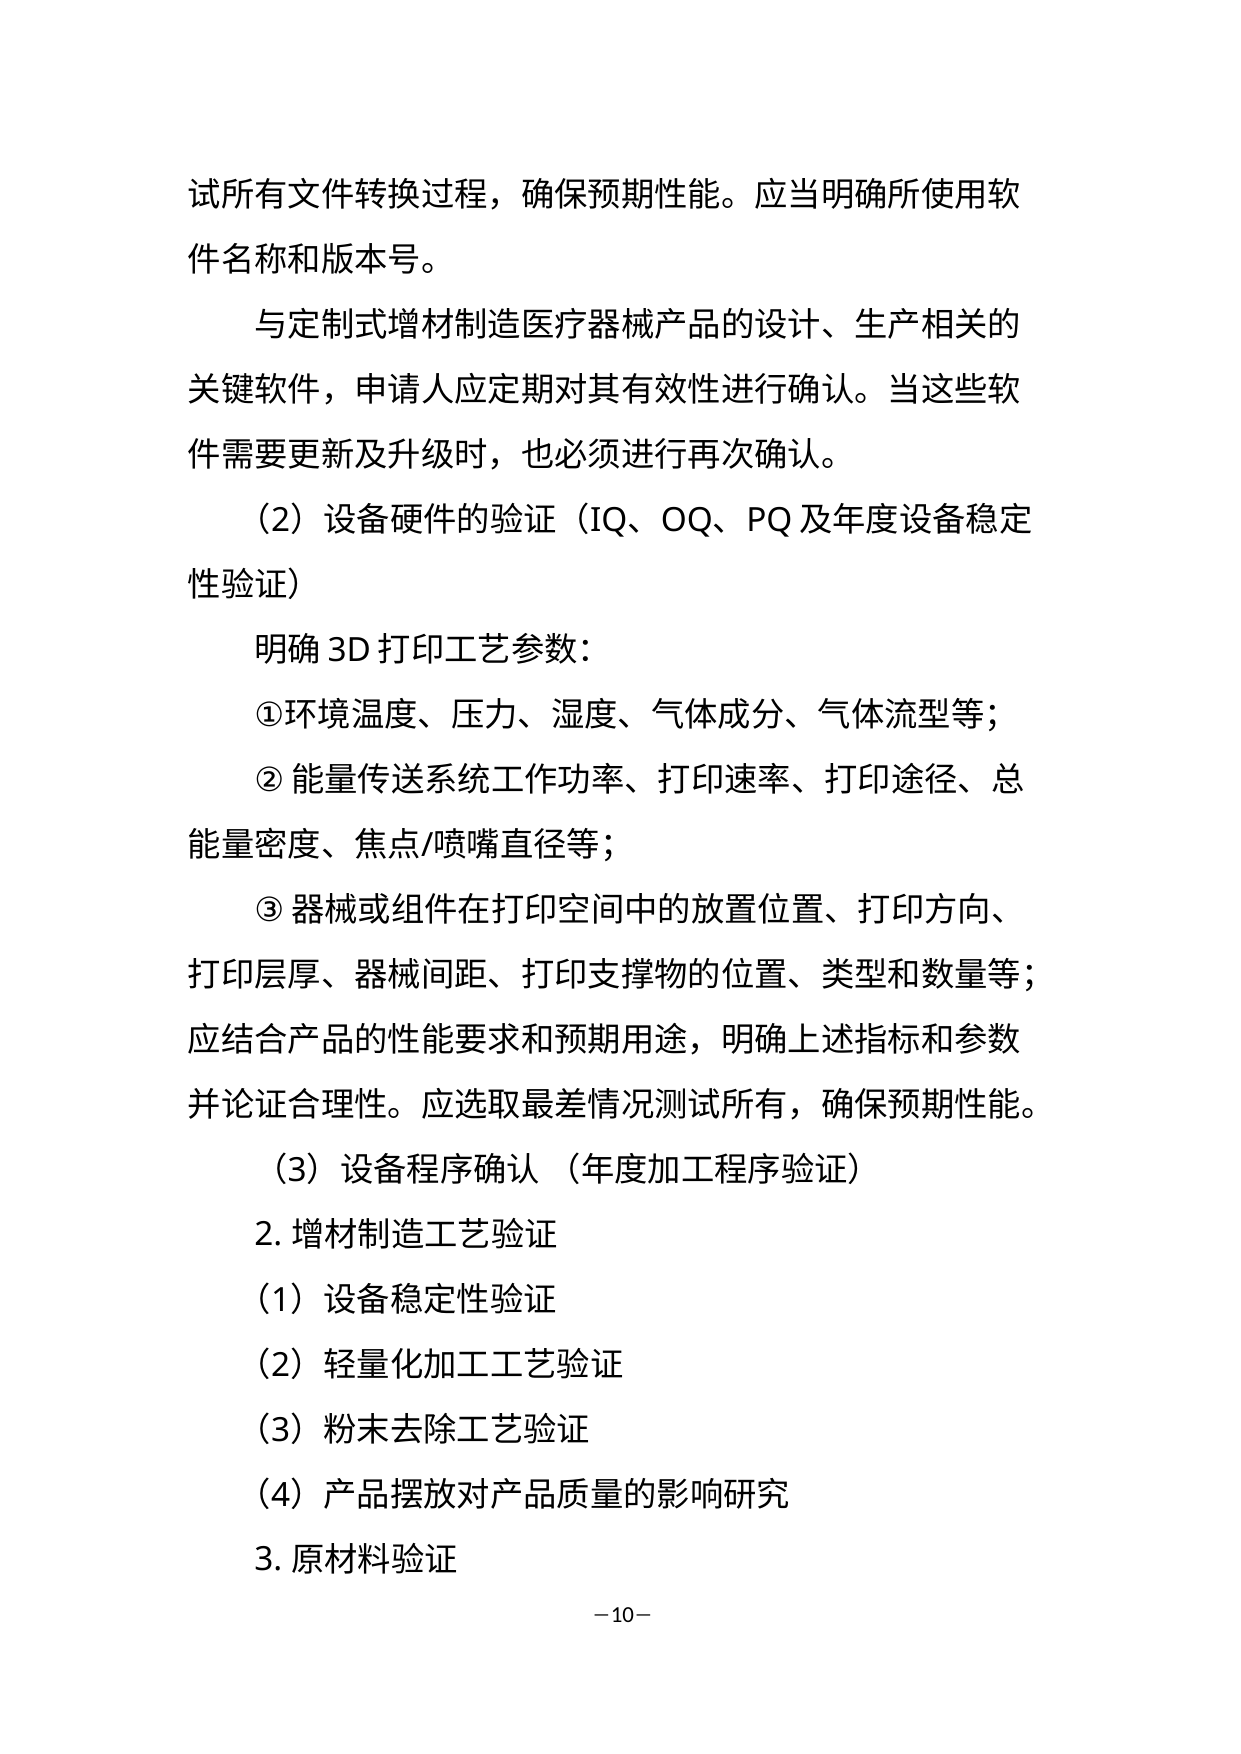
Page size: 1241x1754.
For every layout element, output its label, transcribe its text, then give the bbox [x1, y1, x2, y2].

text （4）产品摆放对产品质量的影响研究 [187, 1460, 1053, 1525]
text （3）设备程序确认 （年度加工程序验证） [187, 1135, 1053, 1200]
list 2. 增材制造工艺验证 [204, 1200, 1053, 1265]
text 应结合产品的性能要求和预期用途，明确上述指标和参数并论证合理性。应选取最差情况测试所有，确保预期性能。 [187, 1005, 1053, 1135]
text 3. 原材料验证 [187, 1525, 1053, 1590]
text ③器械或组件在打印空间中的放置位置、打印方向、打印层厚、器械间距、打印支撑物的位置、类型和数量等； [187, 875, 1053, 1005]
text （1）设备稳定性验证 [187, 1265, 1053, 1330]
text 明确3D打印工艺参数： [187, 615, 1053, 680]
text ②能量传送系统工作功率、打印速率、打印途径、总能量密度、焦点/喷嘴直径等； [187, 745, 1053, 875]
text 与定制式增材制造医疗器械产品的设计、生产相关的关键软件，申请人应定期对其有效性进行确认。当这些软件需要更新及升级时，也必须进行再次确认。 [187, 290, 1053, 485]
text ①环境温度、压力、湿度、气体成分、气体流型等； [187, 680, 1053, 745]
text （3）粉末去除工艺验证 [187, 1395, 1053, 1460]
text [187, 160, 1053, 290]
text （2）轻量化加工工艺验证 [187, 1330, 1053, 1395]
text （2）设备硬件的验证（IQ、OQ、PQ及年度设备稳定性验证） [187, 485, 1053, 615]
